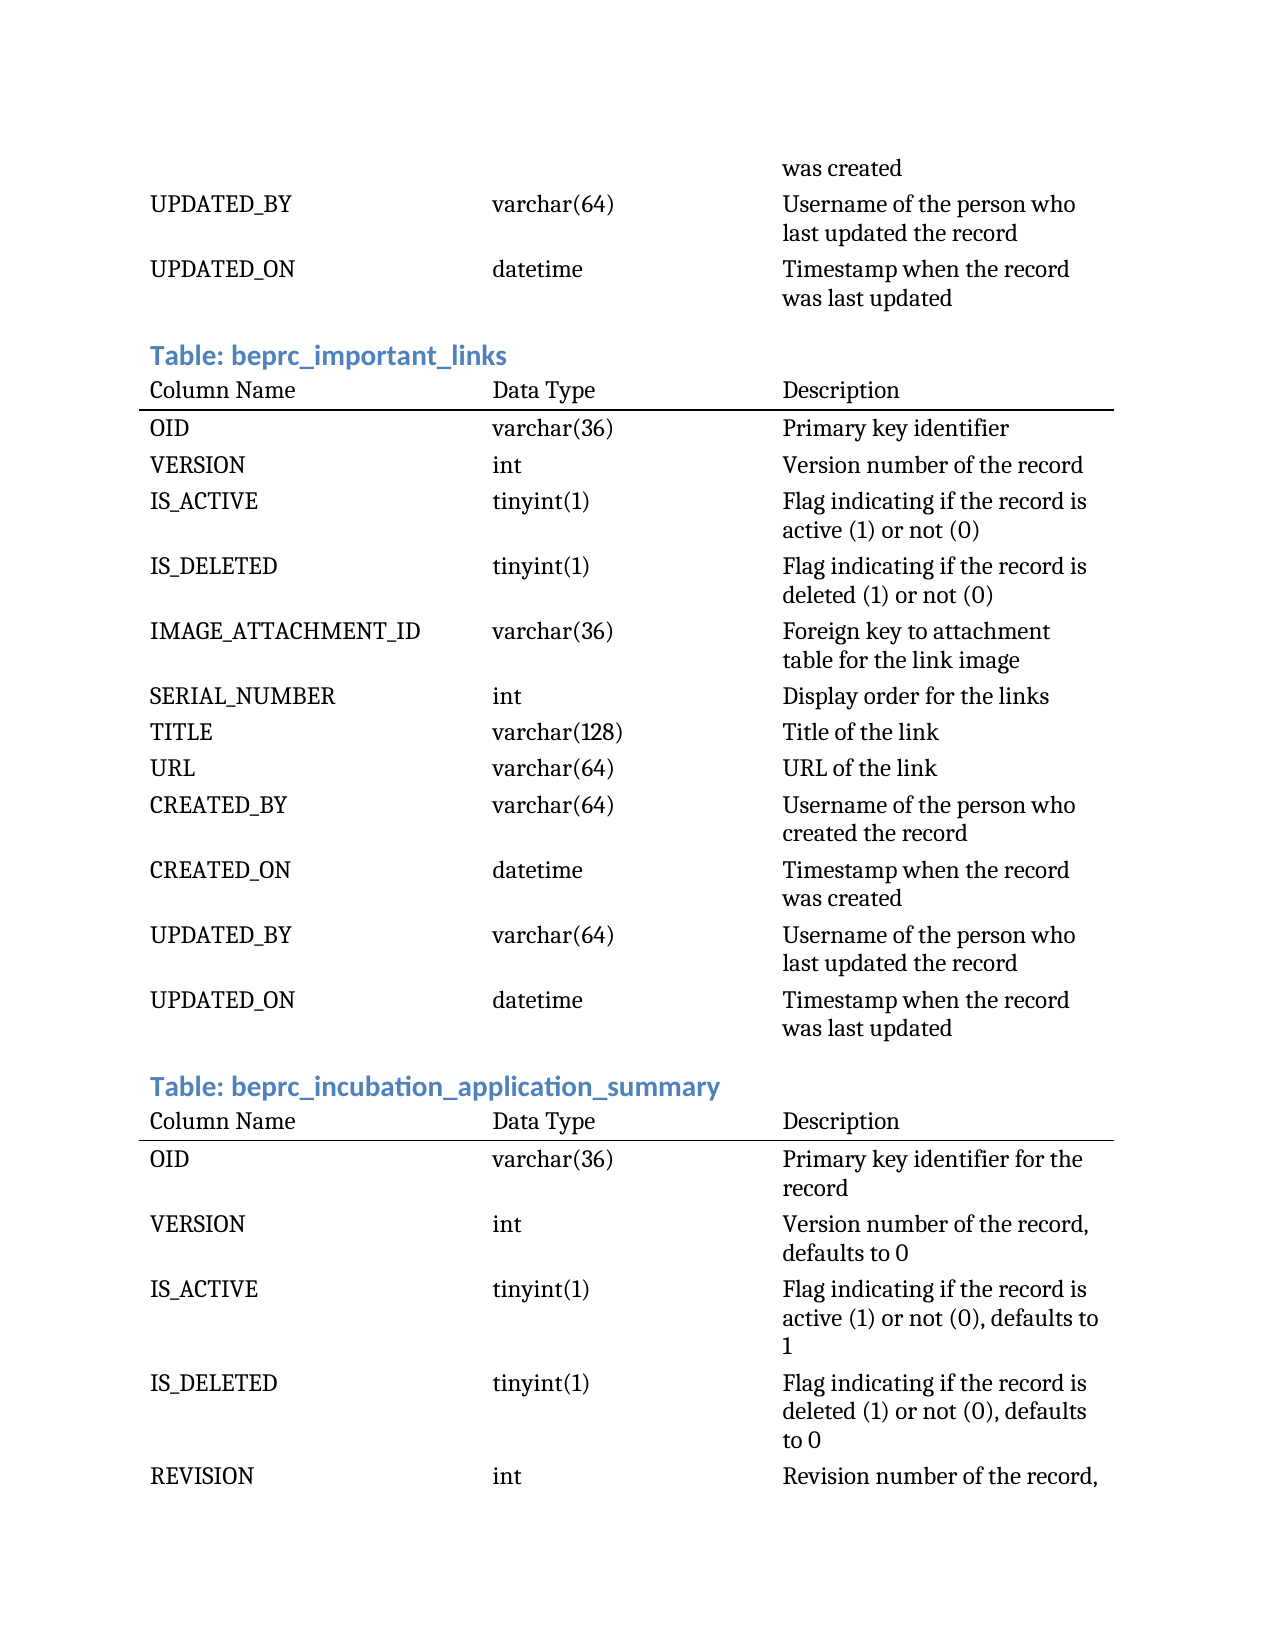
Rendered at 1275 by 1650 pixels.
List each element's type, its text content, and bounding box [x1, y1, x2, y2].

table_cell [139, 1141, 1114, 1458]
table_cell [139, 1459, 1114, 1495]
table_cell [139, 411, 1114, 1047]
subtitle Table: beprc_incubation_application_summary [150, 1068, 1125, 1103]
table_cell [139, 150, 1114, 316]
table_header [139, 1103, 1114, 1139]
subtitle Table: beprc_important_links [150, 337, 1125, 373]
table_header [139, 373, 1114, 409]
